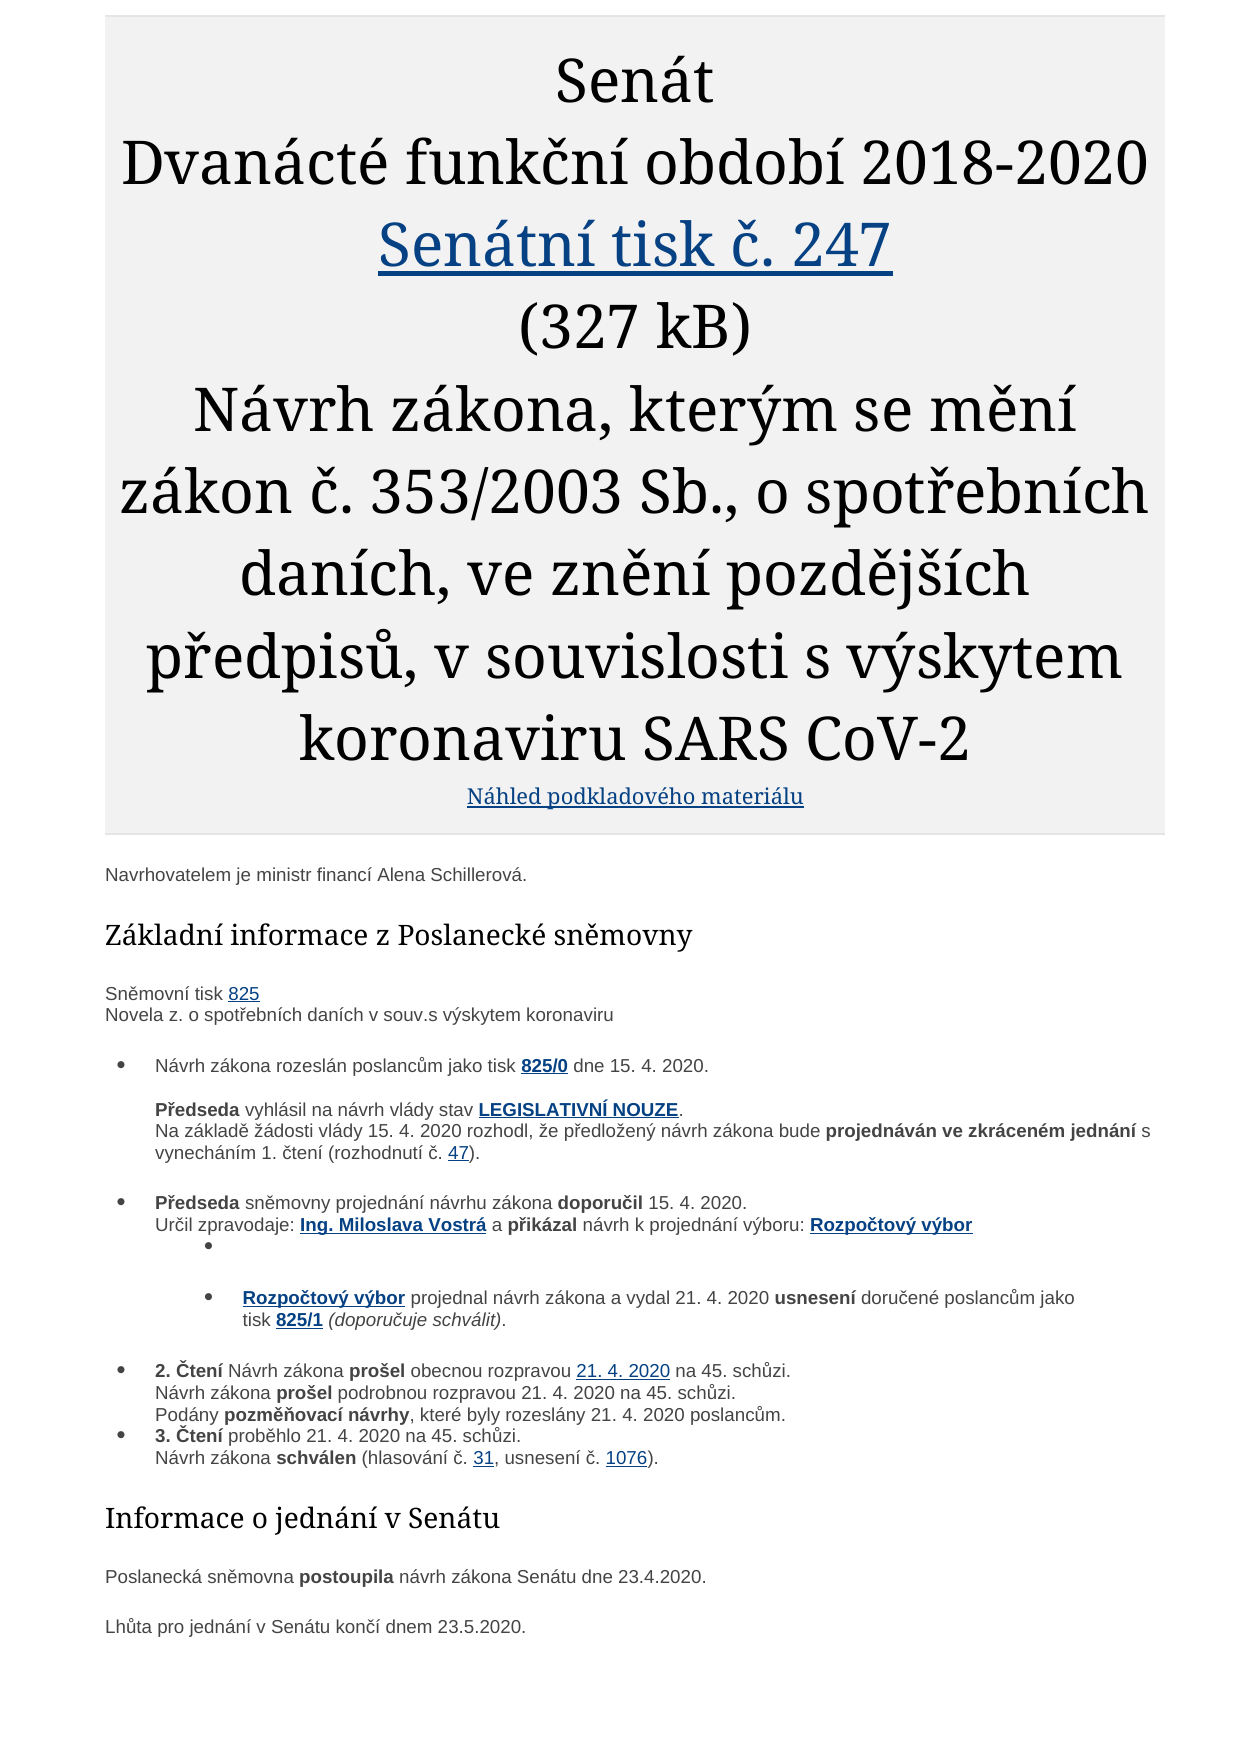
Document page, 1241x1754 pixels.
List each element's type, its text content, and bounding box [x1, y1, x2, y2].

list Návrh zákona rozeslán poslancům jako tisk 825/0 dne 15. 4. 2020. Předseda vyhlásil na návrh vlády stav LEGISLATIVNÍ NOUZE. Na základě žádosti vlády 15. 4. 2020 rozhodl, že předložený návrh zákona bude projednáván ve zkráceném jednání s vynecháním 1. čtení (rozhodnutí č. 47). [117, 1055, 1165, 1163]
text Navrhovatelem je ministr financí Alena Schillerová. [105, 864, 1165, 886]
list 3. Čtení proběhlo 21. 4. 2020 na 45. schůzi. Návrh zákona schválen (hlasování č. 31, usnesení č. 1076). [117, 1483, 1165, 1527]
list Rozpočtový výbor projednal návrh zákona a vydal 21. 4. 2020 usnesení doručené poslancům jako tisk 825/1 (doporučuje schválit). [205, 1316, 1165, 1360]
subtitle Základní informace z Poslanecké sněmovny [105, 915, 1165, 953]
text Poslanecká sněmovna postoupila návrh zákona Senátu dne 23.4.2020. [105, 1624, 1165, 1645]
list Předseda sněmovny projednání návrhu zákona doporučil 15. 4. 2020. Určil zpravodaje: Ing. Miloslava Vostrá a přikázal návrh k projednání výboru: Rozpočtový výbor [117, 1192, 1165, 1236]
subtitle Informace o jednání v Senátu [105, 1556, 1165, 1594]
text Sněmovní tisk 825 Novela z. o spotřebních daních v souv.s výskytem koronaviru [105, 982, 1165, 1026]
text Senát Dvanácté funkční období 2018-2020 Senátní tisk č. 247 (327 kB) Návrh zákona, kterým se mění zákon č. 353/2003 Sb., o spotřebních daních, ve znění pozdějších předpisů, v souvislosti s výskytem koronaviru SARS CoV-2 Náhled podkladového materiálu [105, 17, 1165, 833]
list 2. Čtení Návrh zákona prošel obecnou rozpravou 21. 4. 2020 na 45. schůzi. Návrh zákona prošel podrobnou rozpravou 21. 4. 2020 na 45. schůzi. Podány pozměňovací návrhy, které byly rozeslány 21. 4. 2020 poslancům. [117, 1389, 1165, 1454]
